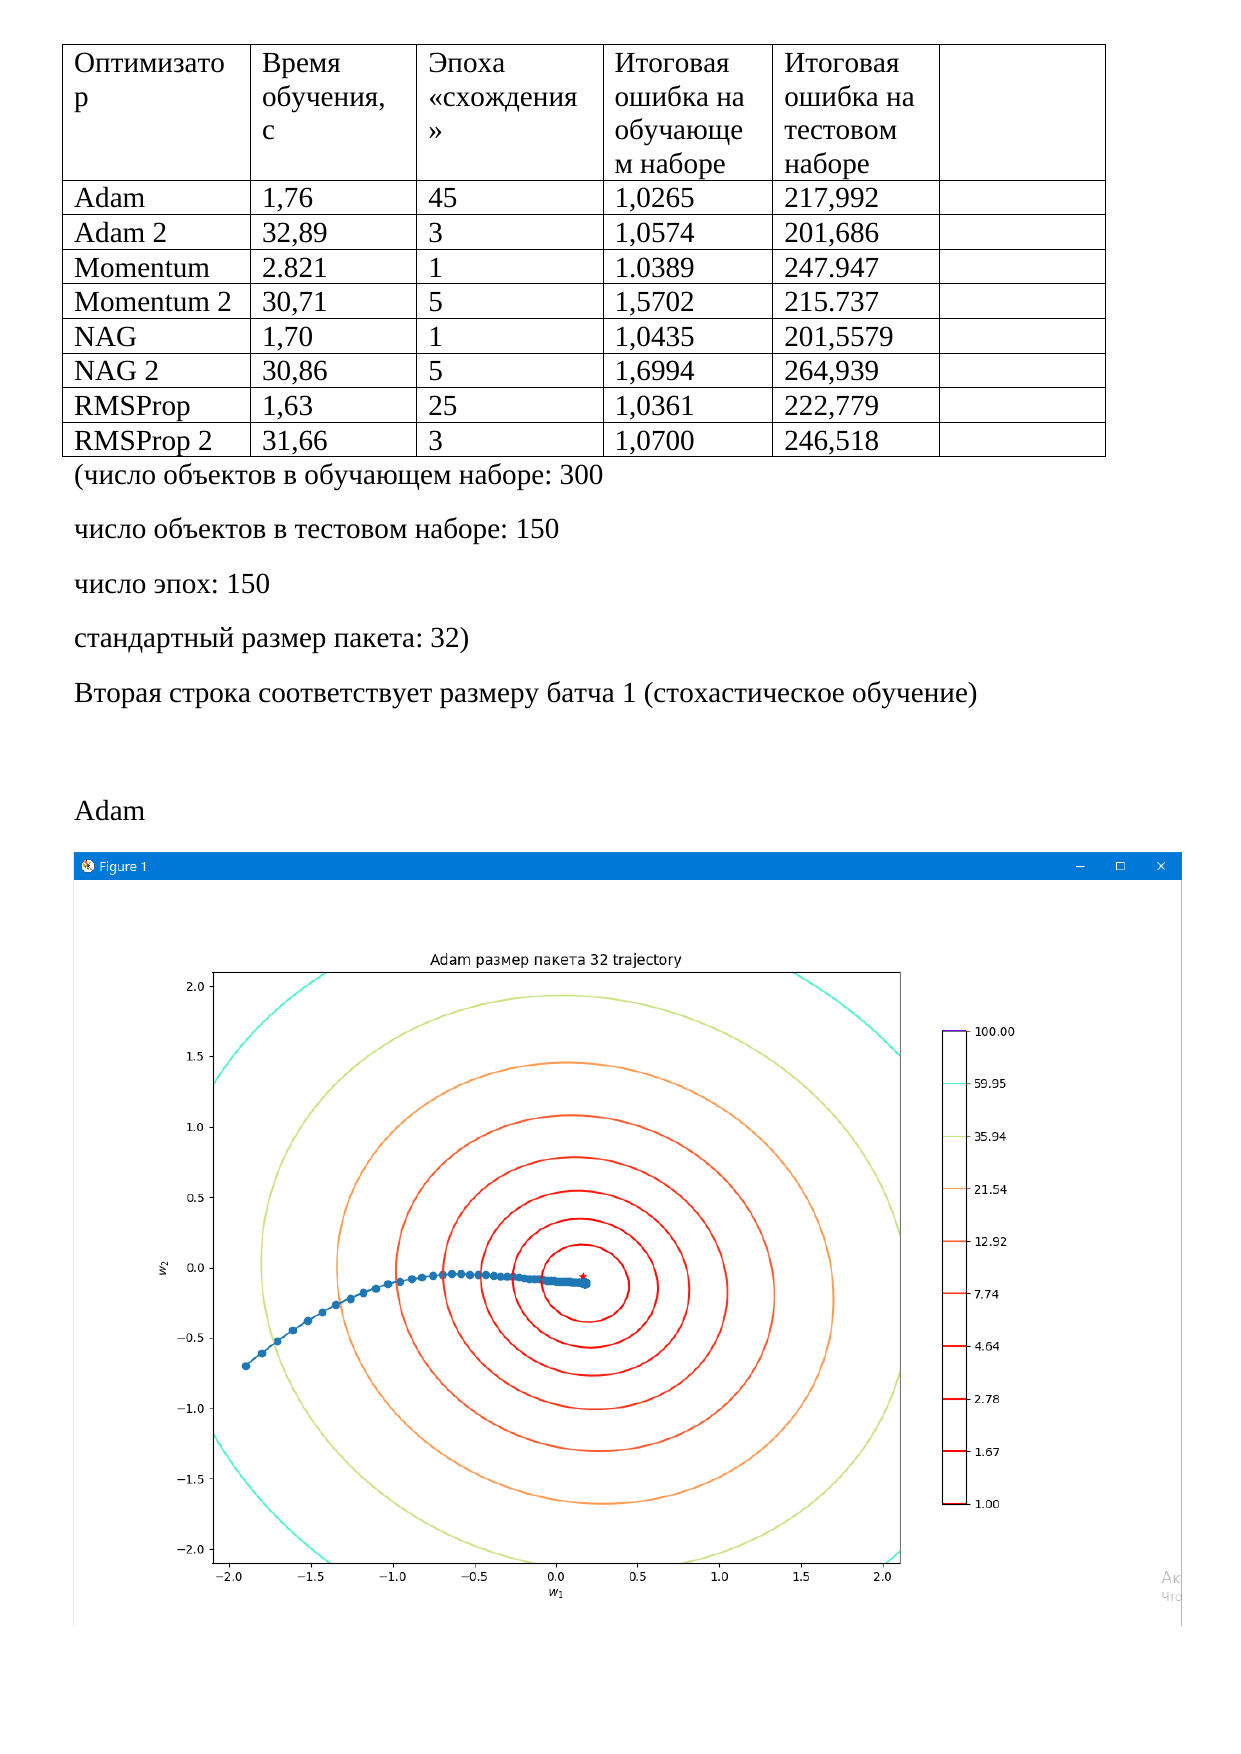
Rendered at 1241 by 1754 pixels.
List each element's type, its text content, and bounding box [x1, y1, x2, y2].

table_cell 30,71 [251, 284, 416, 318]
table_cell 1,0435 [604, 319, 772, 352]
table_cell Momentum [63, 250, 250, 283]
table_header [940, 45, 1105, 179]
table_cell 45 [417, 181, 603, 214]
table_cell 1,6994 [604, 354, 772, 387]
table_cell 1,70 [251, 319, 416, 352]
table_cell 201,5579 [773, 319, 939, 352]
table_cell Adam 2 [63, 215, 250, 249]
table_cell Adam [63, 181, 250, 214]
table_header Эпоха «схождения» [417, 45, 603, 179]
table_cell 1.0389 [604, 250, 772, 283]
table_header Итоговая ошибка на обучающем наборе [604, 45, 772, 179]
table_cell 1,0574 [604, 215, 772, 249]
text число эпох: 150 [74, 566, 1181, 599]
table_cell [940, 319, 1105, 352]
table_cell 3 [417, 423, 603, 456]
table_cell RMSProp 2 [63, 423, 250, 456]
table_cell 217,992 [773, 181, 939, 214]
table_cell 32,89 [251, 215, 416, 249]
table_cell 201,686 [773, 215, 939, 249]
table_cell 222,779 [773, 388, 939, 422]
table_cell [940, 181, 1105, 214]
table_cell 264,939 [773, 354, 939, 387]
table_cell 246,518 [773, 423, 939, 456]
table_cell 215.737 [773, 284, 939, 318]
table_cell 1,0700 [604, 423, 772, 456]
table_cell 5 [417, 354, 603, 387]
table_cell [940, 354, 1105, 387]
text (число объектов в обучающем наборе: 300 [74, 457, 1181, 491]
table_cell 247.947 [773, 250, 939, 283]
table_header Итоговая ошибка на тестовом наборе [773, 45, 939, 179]
table_cell 2.821 [251, 250, 416, 283]
table_cell [940, 423, 1105, 456]
table_cell 1 [417, 319, 603, 352]
table_cell [940, 215, 1105, 249]
text стандартный размер пакета: 32) [74, 620, 1181, 654]
picture [73, 852, 1182, 1626]
table_cell [940, 388, 1105, 422]
table_cell NAG 2 [63, 354, 250, 387]
table_cell 1,76 [251, 181, 416, 214]
table_cell 25 [417, 388, 603, 422]
table_cell 31,66 [251, 423, 416, 456]
text Вторая строка соответствует размеру батча 1 (стохастическое обучение) [74, 675, 1181, 708]
table_cell 1,0361 [604, 388, 772, 422]
text число объектов в тестовом наборе: 150 [74, 512, 1181, 545]
table_cell 5 [417, 284, 603, 318]
text Adam [74, 793, 1181, 827]
table_cell 1 [417, 250, 603, 283]
table_cell 1,0265 [604, 181, 772, 214]
table_header Время обучения, с [251, 45, 416, 179]
table_header Оптимизатор [63, 45, 250, 179]
table_cell 30,86 [251, 354, 416, 387]
table_cell NAG [63, 319, 250, 352]
table_cell Momentum 2 [63, 284, 250, 318]
table_cell [940, 284, 1105, 318]
table_cell RMSProp [63, 388, 250, 422]
table_cell 1,63 [251, 388, 416, 422]
table_cell [940, 250, 1105, 283]
table_cell 1,5702 [604, 284, 772, 318]
table_cell 3 [417, 215, 603, 249]
